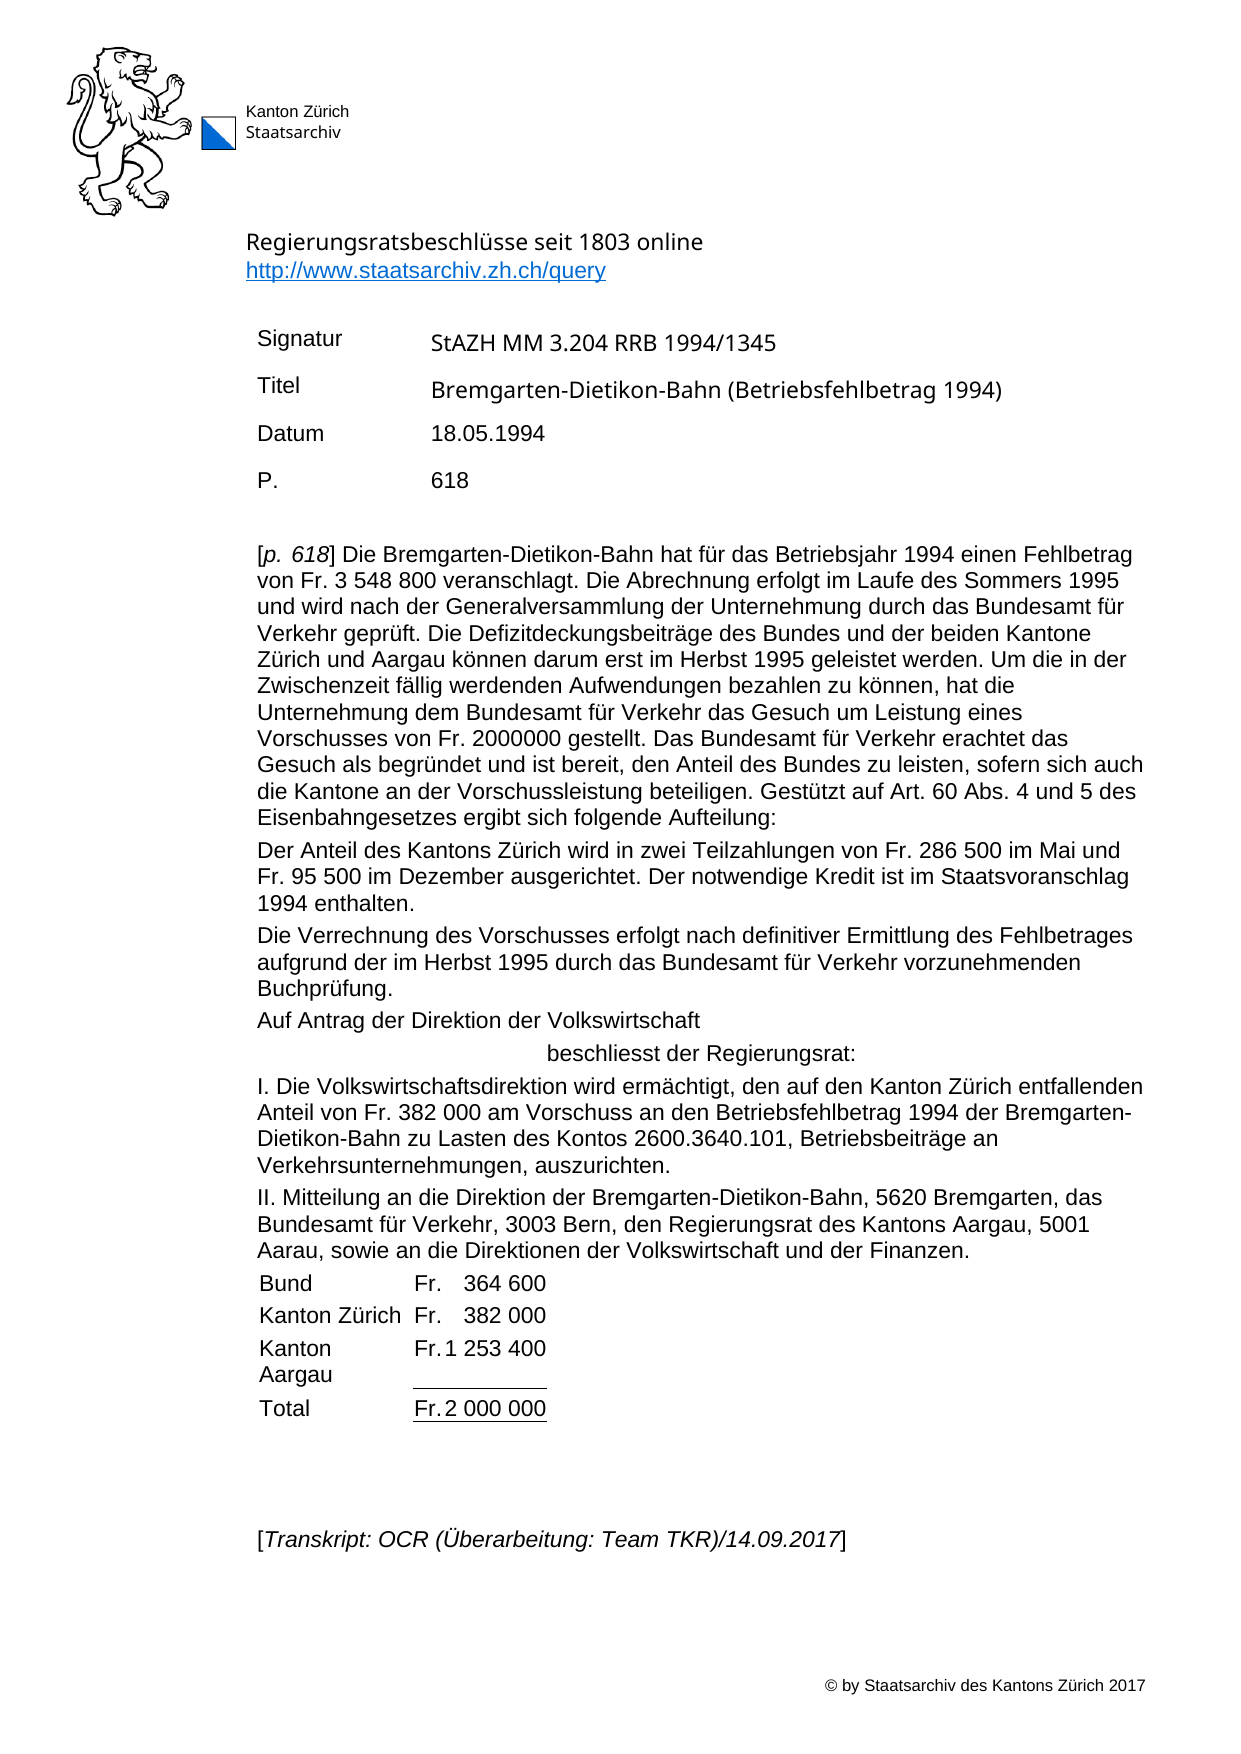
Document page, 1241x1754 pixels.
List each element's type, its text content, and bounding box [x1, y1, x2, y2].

table_header Fr. [413, 1263, 443, 1296]
table_header 364 600 [443, 1263, 547, 1296]
table_cell P. [246, 461, 419, 508]
text [p. 618] Die Bremgarten-Dietikon-Bahn hat für das Betriebsjahr 1994 einen Fehlbetrag von Fr. 3 548 800 veranschlagt. Die Abrechnung erfolgt im Laufe des Sommers 1995 und wird nach der Generalversammlung der Unternehmung durch das Bundesamt für Verkehr geprüft. Die Defizitdeckungsbeiträge des Bundes und der beiden Kantone Zürich und Aargau können darum erst im Herbst 1995 geleistet werden. Um die in der Zwischenzeit fällig werdenden Aufwendungen bezahlen zu können, hat die Unternehmung dem Bundesamt für Verkehr das Gesuch um Leistung eines Vorschusses von Fr. 2000000 gestellt. Das Bundesamt für Verkehr erachtet das Gesuch als begründet und ist bereit, den Anteil des Bundes zu leisten, sofern sich auch die Kantone an der Vorschussleistung beteiligen. Gestützt auf Art. 60 Abs. 4 und 5 des Eisenbahngesetzes ergibt sich folgende Aufteilung: [257, 541, 1146, 831]
table_header StAZH MM 3.204 RRB 1994/1345 [419, 319, 1119, 366]
table_cell Bremgarten-Dietikon-Bahn (Betriebsfehlbetrag 1994) [419, 366, 1119, 413]
table_cell Datum [246, 414, 419, 461]
table_header Signatur [246, 319, 419, 366]
table_cell 18.05.1994 [419, 414, 1119, 461]
table_cell Fr. [413, 1329, 443, 1387]
table_cell Total [258, 1388, 413, 1421]
table_cell Kanton Aargau [258, 1329, 413, 1387]
table_cell 618 [419, 461, 1119, 508]
table_cell Titel [246, 366, 419, 413]
picture [200, 115, 237, 151]
text Auf Antrag der Direktion der Volkswirtschaft [257, 1007, 1146, 1034]
table_cell 382 000 [443, 1296, 547, 1328]
text [Transkript: OCR (Überarbeitung: Team TKR)/14.09.2017] [257, 1526, 1146, 1553]
table_header Bund [258, 1263, 413, 1296]
table_cell Fr. [413, 1296, 443, 1328]
text Die Verrechnung des Vorschusses erfolgt nach definitiver Ermittlung des Fehlbetrages aufgrund der im Herbst 1995 durch das Bundesamt für Verkehr vorzunehmenden Buchprüfung. [257, 922, 1146, 1001]
table_cell 1 253 400 [443, 1329, 547, 1387]
text I. Die Volkswirtschaftsdirektion wird ermächtigt, den auf den Kanton Zürich entfallenden Anteil von Fr. 382 000 am Vorschuss an den Betriebsfehlbetrag 1994 der Bremgarten-Dietikon-Bahn zu Lasten des Kontos 2600.3640.101, Betriebsbeiträge an Verkehrsunternehmungen, auszurichten. [257, 1073, 1146, 1178]
table_cell 2 000 000 [443, 1389, 547, 1421]
text Der Anteil des Kantons Zürich wird in zwei Teilzahlungen von Fr. 286 500 im Mai und Fr. 95 500 im Dezember ausgerichtet. Der notwendige Kredit ist im Staatsvoranschlag 1994 enthalten. [257, 837, 1146, 916]
picture [59, 44, 196, 222]
table_cell Fr. [413, 1389, 443, 1421]
table_cell Kanton Zürich [258, 1296, 413, 1328]
text beschliesst der Regierungsrat: [257, 1040, 1146, 1066]
text II. Mitteilung an die Direktion der Bremgarten-Dietikon-Bahn, 5620 Bremgarten, das Bundesamt für Verkehr, 3003 Bern, den Regierungsrat des Kantons Aargau, 5001 Aarau, sowie an die Direktionen der Volkswirtschaft und der Finanzen. [257, 1184, 1146, 1263]
